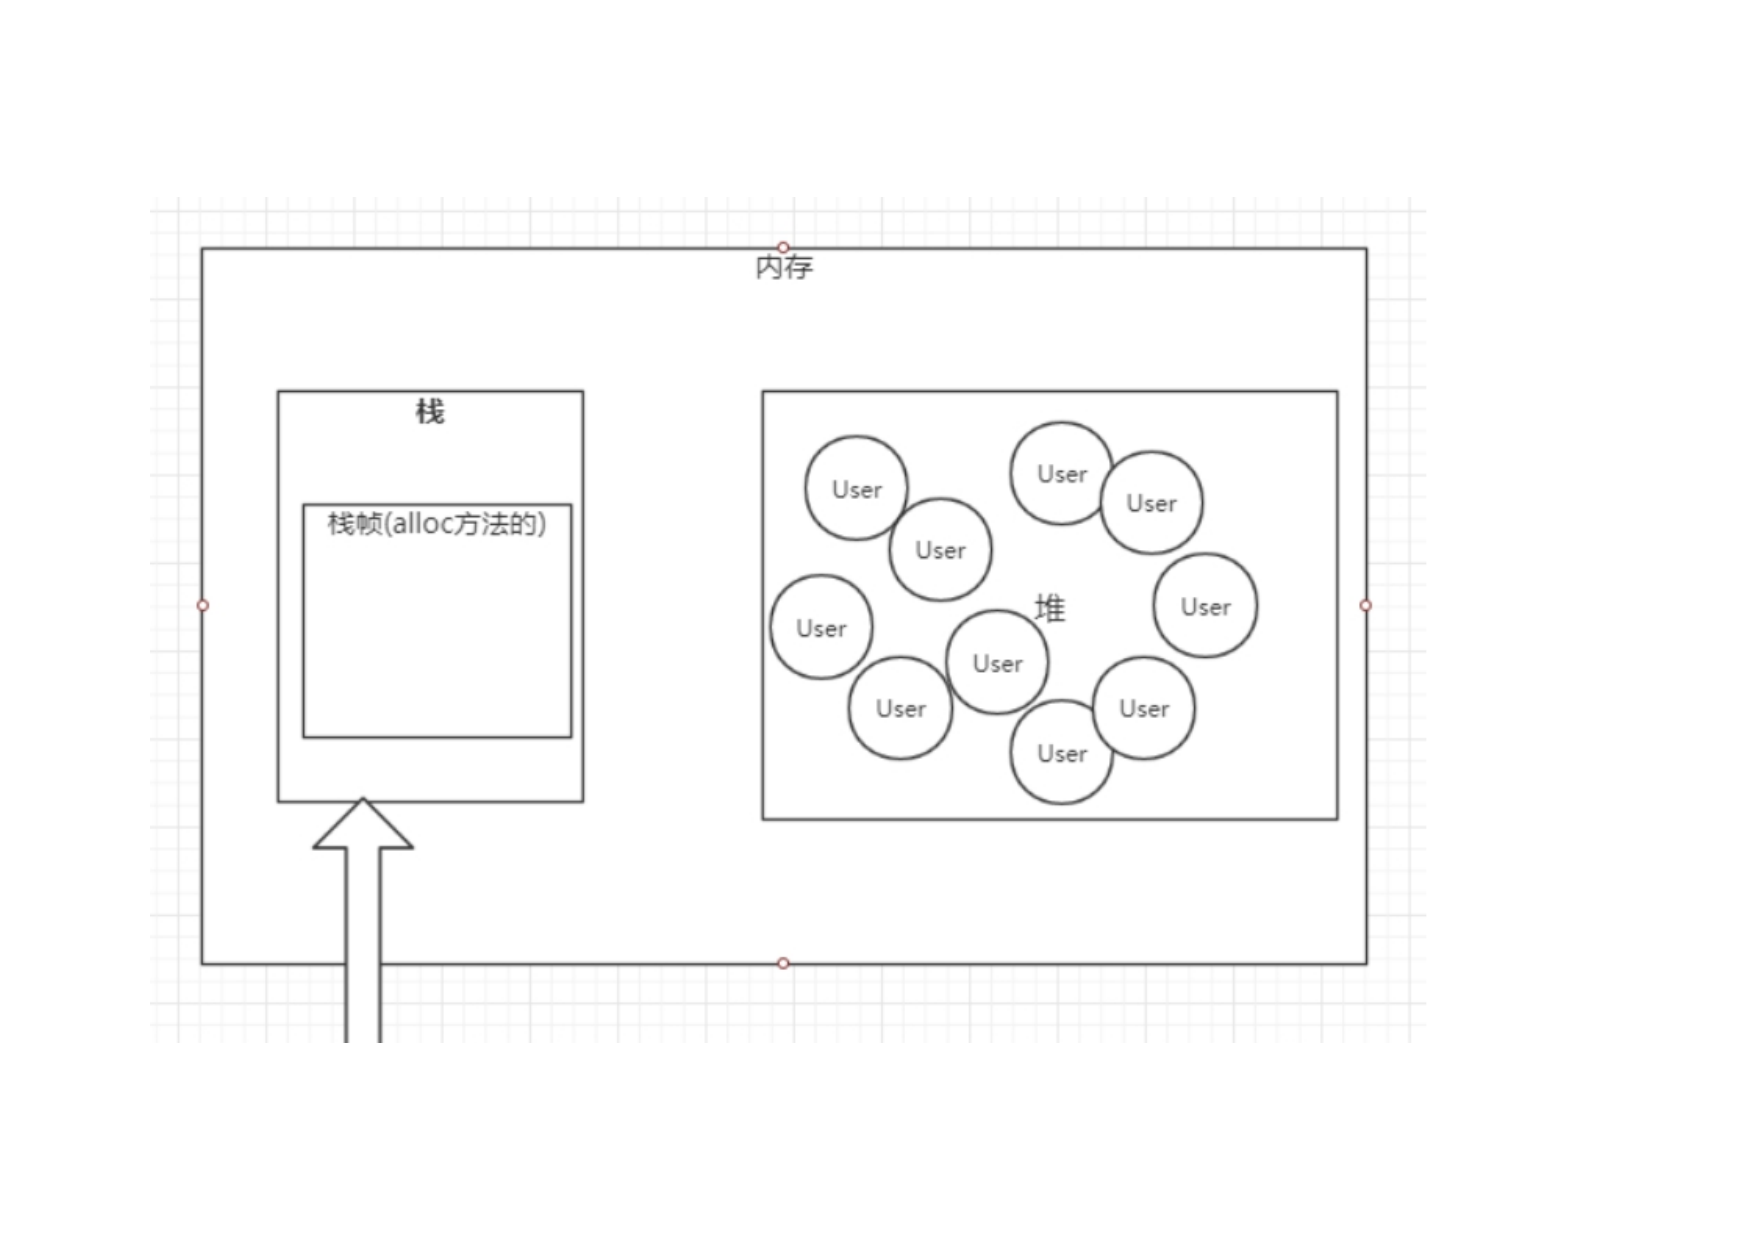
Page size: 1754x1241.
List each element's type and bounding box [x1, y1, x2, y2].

picture [150, 197, 1427, 1043]
